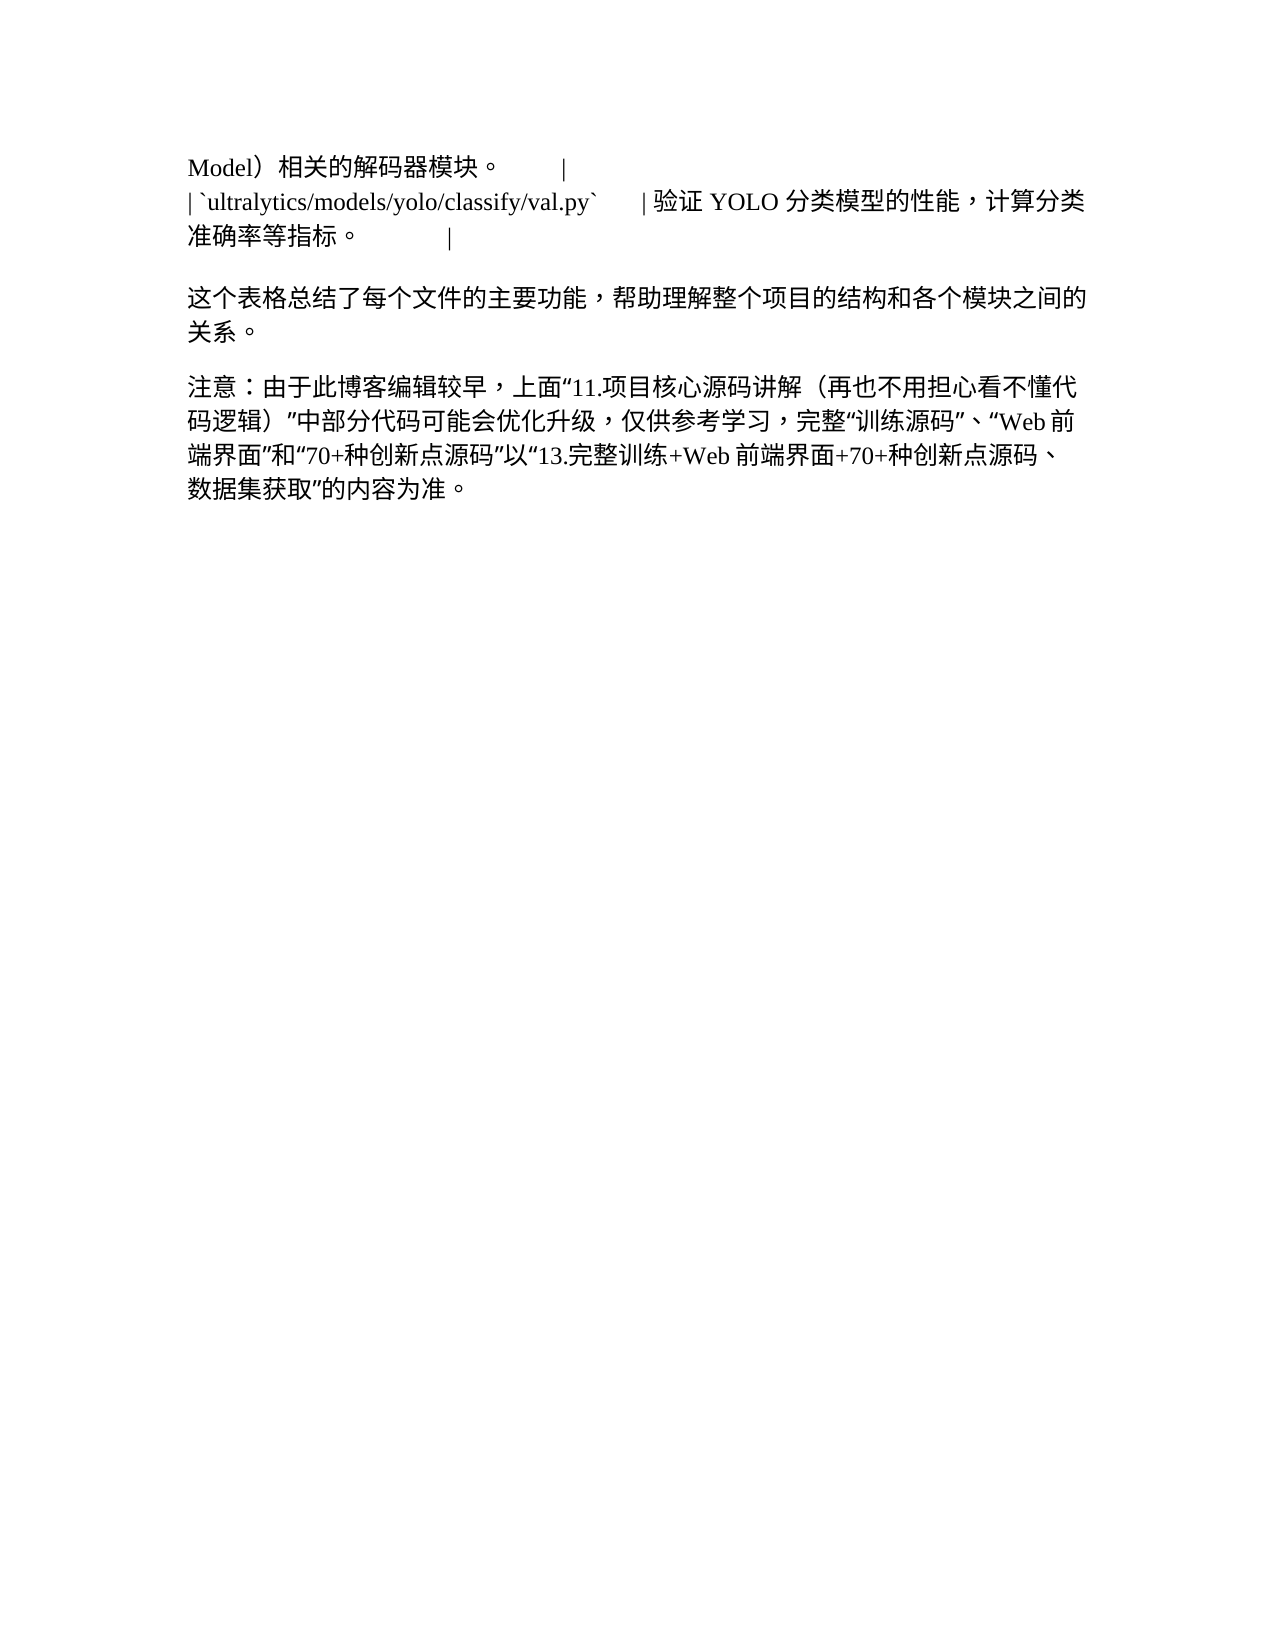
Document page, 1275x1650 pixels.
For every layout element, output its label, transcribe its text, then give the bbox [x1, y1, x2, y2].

text 注意：由于此博客编辑较早，上面“11.项目核心源码讲解（再也不用担心看不懂代码逻辑）”中部分代码可能会优化升级，仅供参考学习，完整“训练源码”、“Web前端界面”和“70+种创新点源码”以“13.完整训练+Web前端界面+70+种创新点源码、数据集获取”的内容为准。 [187, 370, 1087, 506]
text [187, 150, 1087, 349]
